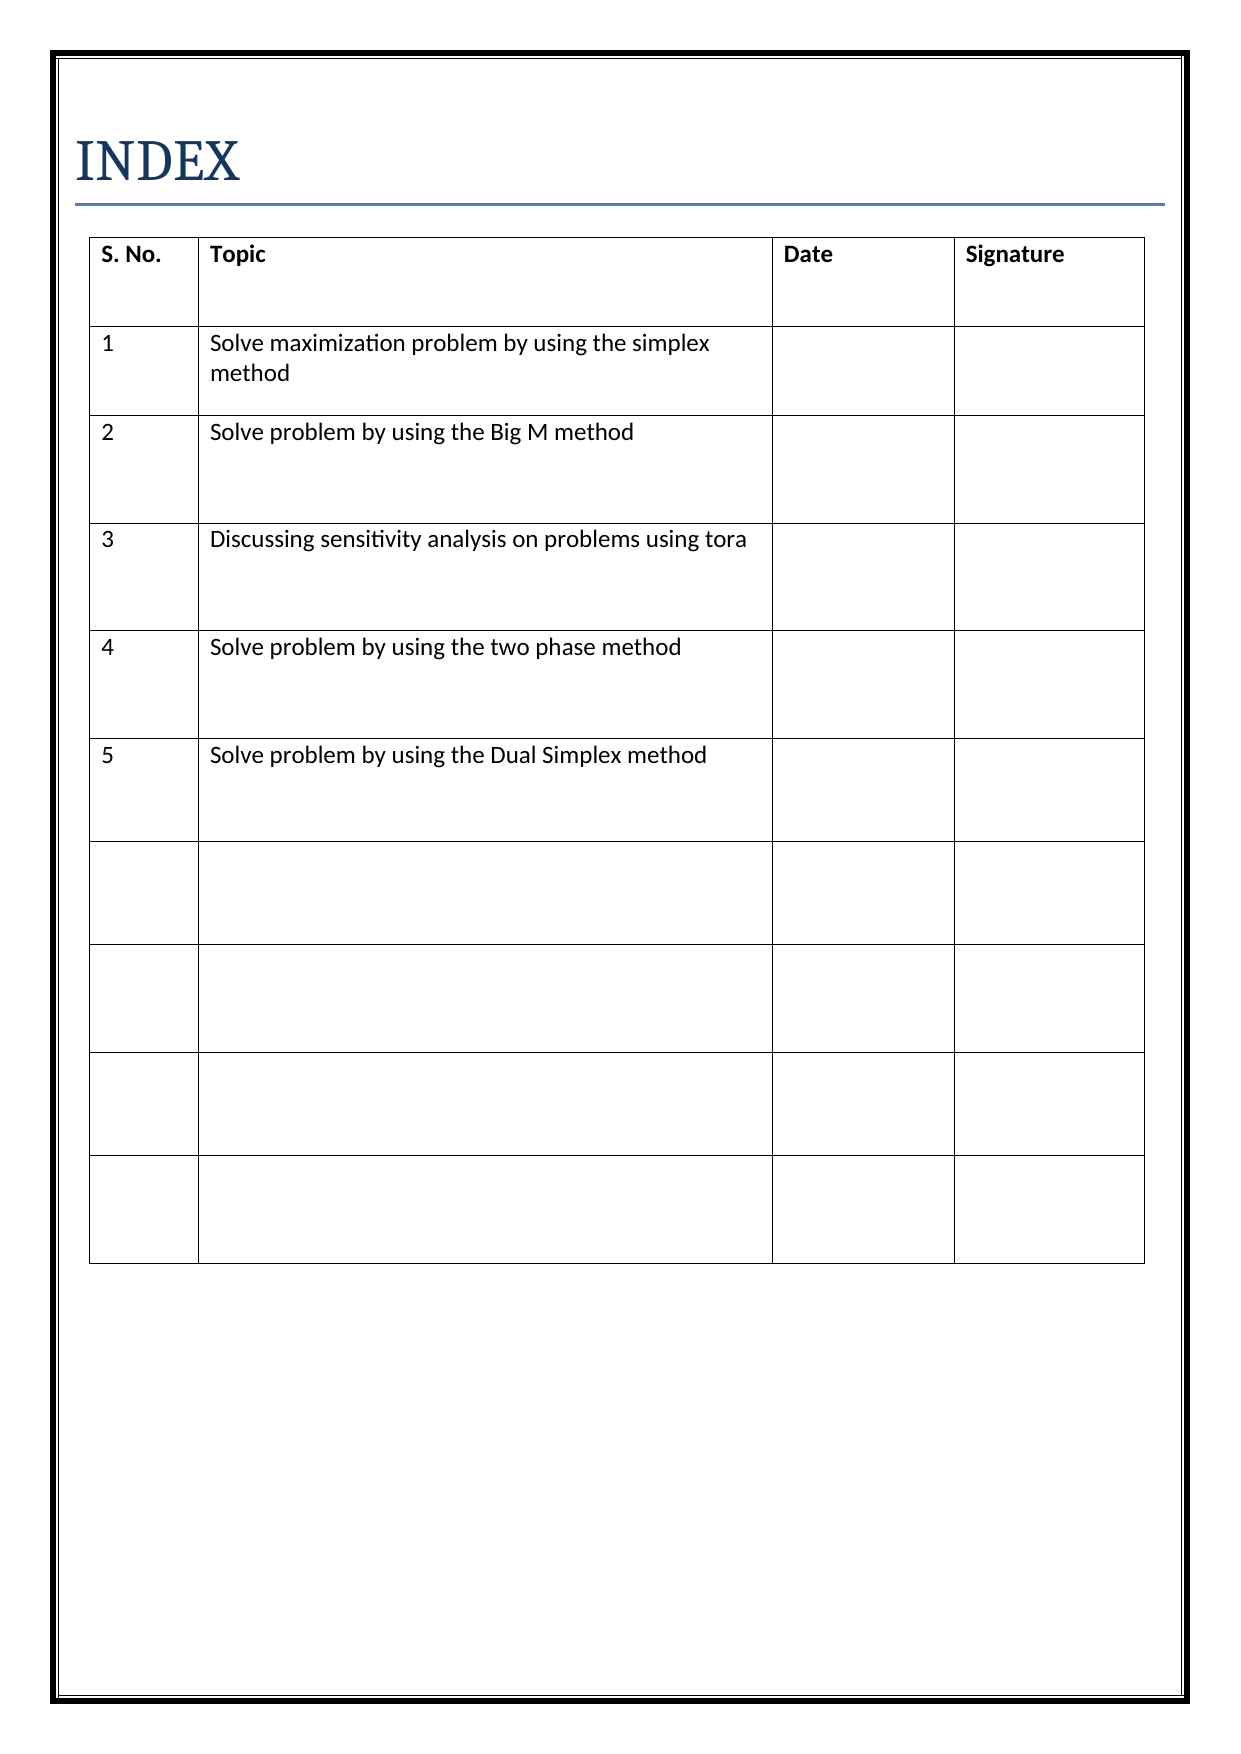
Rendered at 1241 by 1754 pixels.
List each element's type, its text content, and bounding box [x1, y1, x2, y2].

table_cell [773, 1053, 954, 1155]
table_cell [773, 416, 954, 522]
table_cell 1 [90, 327, 198, 415]
table_cell [199, 945, 772, 1052]
table_cell 3 [90, 524, 198, 630]
table_cell 5 [90, 739, 198, 841]
table_cell 4 [90, 631, 198, 738]
table_cell [90, 842, 198, 944]
table_cell 2 [90, 416, 198, 522]
table_cell [773, 524, 954, 630]
table_cell [955, 1053, 1144, 1155]
table_cell [955, 739, 1144, 841]
table_header Topic [199, 238, 772, 326]
table_cell [955, 327, 1144, 415]
title INDEX [75, 128, 1165, 203]
table_cell [199, 1053, 772, 1155]
table_cell [199, 842, 772, 944]
table_cell [199, 1156, 772, 1263]
table_cell Solve problem by using the two phase method [199, 631, 772, 738]
table_cell [955, 1156, 1144, 1263]
table_header S. No. [90, 238, 198, 326]
table_cell Solve problem by using the Big M method [199, 416, 772, 522]
table_cell [955, 416, 1144, 522]
table_header Date [773, 238, 954, 326]
table_cell [773, 739, 954, 841]
table_cell Discussing sensitivity analysis on problems using tora [199, 524, 772, 630]
table_cell Solve problem by using the Dual Simplex method [199, 739, 772, 841]
table_cell [90, 1053, 198, 1155]
table_cell [773, 1156, 954, 1263]
table_cell [90, 945, 198, 1052]
table_cell [773, 945, 954, 1052]
table_cell [955, 842, 1144, 944]
table_cell [773, 327, 954, 415]
table_cell [955, 524, 1144, 630]
table_cell Solve maximization problem by using the simplex method [199, 327, 772, 415]
table_cell [773, 842, 954, 944]
table_cell [955, 631, 1144, 738]
table_cell [773, 631, 954, 738]
table_cell [955, 945, 1144, 1052]
table_cell [90, 1156, 198, 1263]
table_header Signature [955, 238, 1144, 326]
